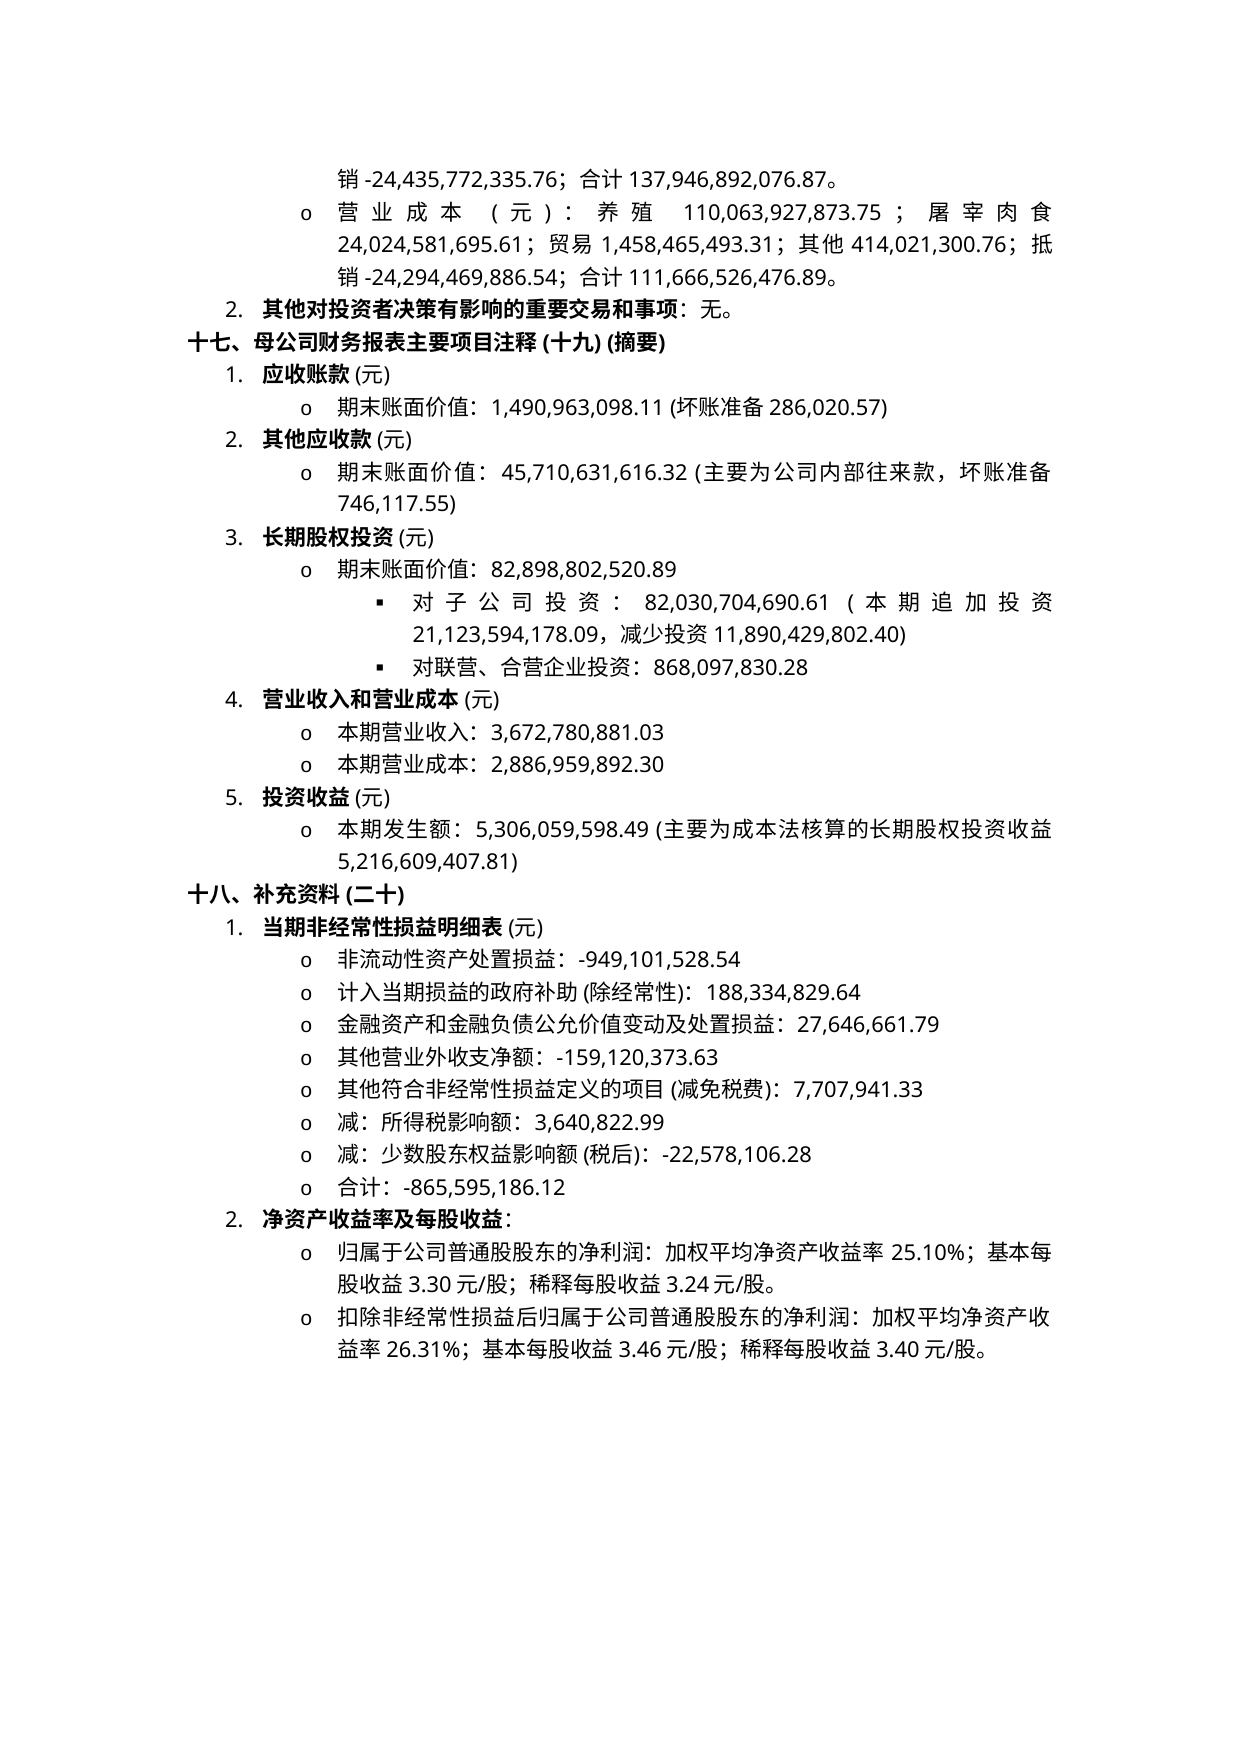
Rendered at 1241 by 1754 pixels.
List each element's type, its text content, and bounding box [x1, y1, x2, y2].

list 其他对投资者决策有影响的重要交易和事项：无。 [225, 292, 1053, 324]
list 长期股权投资 (元) [225, 519, 1053, 552]
list 归属于公司普通股股东的净利润：加权平均净资产收益率 25.10%；基本每股收益 3.30元/股；稀释每股收益 3.24元/股。 [300, 1234, 1053, 1299]
list 当期非经常性损益明细表 (元) [225, 909, 1053, 942]
list 其他营业外收支净额：-159,120,373.63 [300, 1039, 1053, 1072]
list 净资产收益率及每股收益： [225, 1202, 1053, 1234]
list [300, 162, 1053, 194]
list 金融资产和金融负债公允价值变动及处置损益：27,646,661.79 [300, 1007, 1053, 1039]
list 期末账面价值：82,898,802,520.89 [300, 552, 1053, 584]
list 营业成本 (元)：养殖 110,063,927,873.75；屠宰肉食 24,024,581,695.61；贸易 1,458,465,493.31；其他 414,021,300.76；抵销 -24,294,469,886.54；合计 111,666,526,476.89。 [300, 194, 1053, 292]
list 计入当期损益的政府补助 (除经常性)：188,334,829.64 [300, 974, 1053, 1007]
text 十八、补充资料 (二十) [187, 877, 1053, 909]
list 其他应收款 (元) [225, 422, 1053, 454]
list 减：少数股东权益影响额 (税后)：-22,578,106.28 [300, 1137, 1053, 1169]
list 本期营业成本：2,886,959,892.30 [300, 747, 1053, 779]
list 扣除非经常性损益后归属于公司普通股股东的净利润：加权平均净资产收益率 26.31%；基本每股收益 3.46元/股；稀释每股收益 3.40元/股。 [300, 1299, 1053, 1364]
list 其他符合非经常性损益定义的项目 (减免税费)：7,707,941.33 [300, 1072, 1053, 1104]
list 合计：-865,595,186.12 [300, 1169, 1053, 1202]
list 期末账面价值：1,490,963,098.11 (坏账准备 286,020.57) [300, 389, 1053, 422]
list 减：所得税影响额：3,640,822.99 [300, 1104, 1053, 1137]
list 应收账款 (元) [225, 357, 1053, 389]
list 非流动性资产处置损益：-949,101,528.54 [300, 942, 1053, 974]
list 对子公司投资：82,030,704,690.61 (本期追加投资 21,123,594,178.09，减少投资 11,890,429,802.40) [375, 584, 1053, 649]
list 本期发生额：5,306,059,598.49 (主要为成本法核算的长期股权投资收益 5,216,609,407.81) [300, 812, 1053, 877]
list 投资收益 (元) [225, 779, 1053, 812]
list 对联营、合营企业投资：868,097,830.28 [375, 649, 1053, 682]
list 期末账面价值：45,710,631,616.32 (主要为公司内部往来款，坏账准备 746,117.55) [300, 454, 1053, 519]
list 本期营业收入：3,672,780,881.03 [300, 714, 1053, 747]
list 营业收入和营业成本 (元) [225, 682, 1053, 714]
text 十七、母公司财务报表主要项目注释 (十九) (摘要) [187, 324, 1053, 357]
